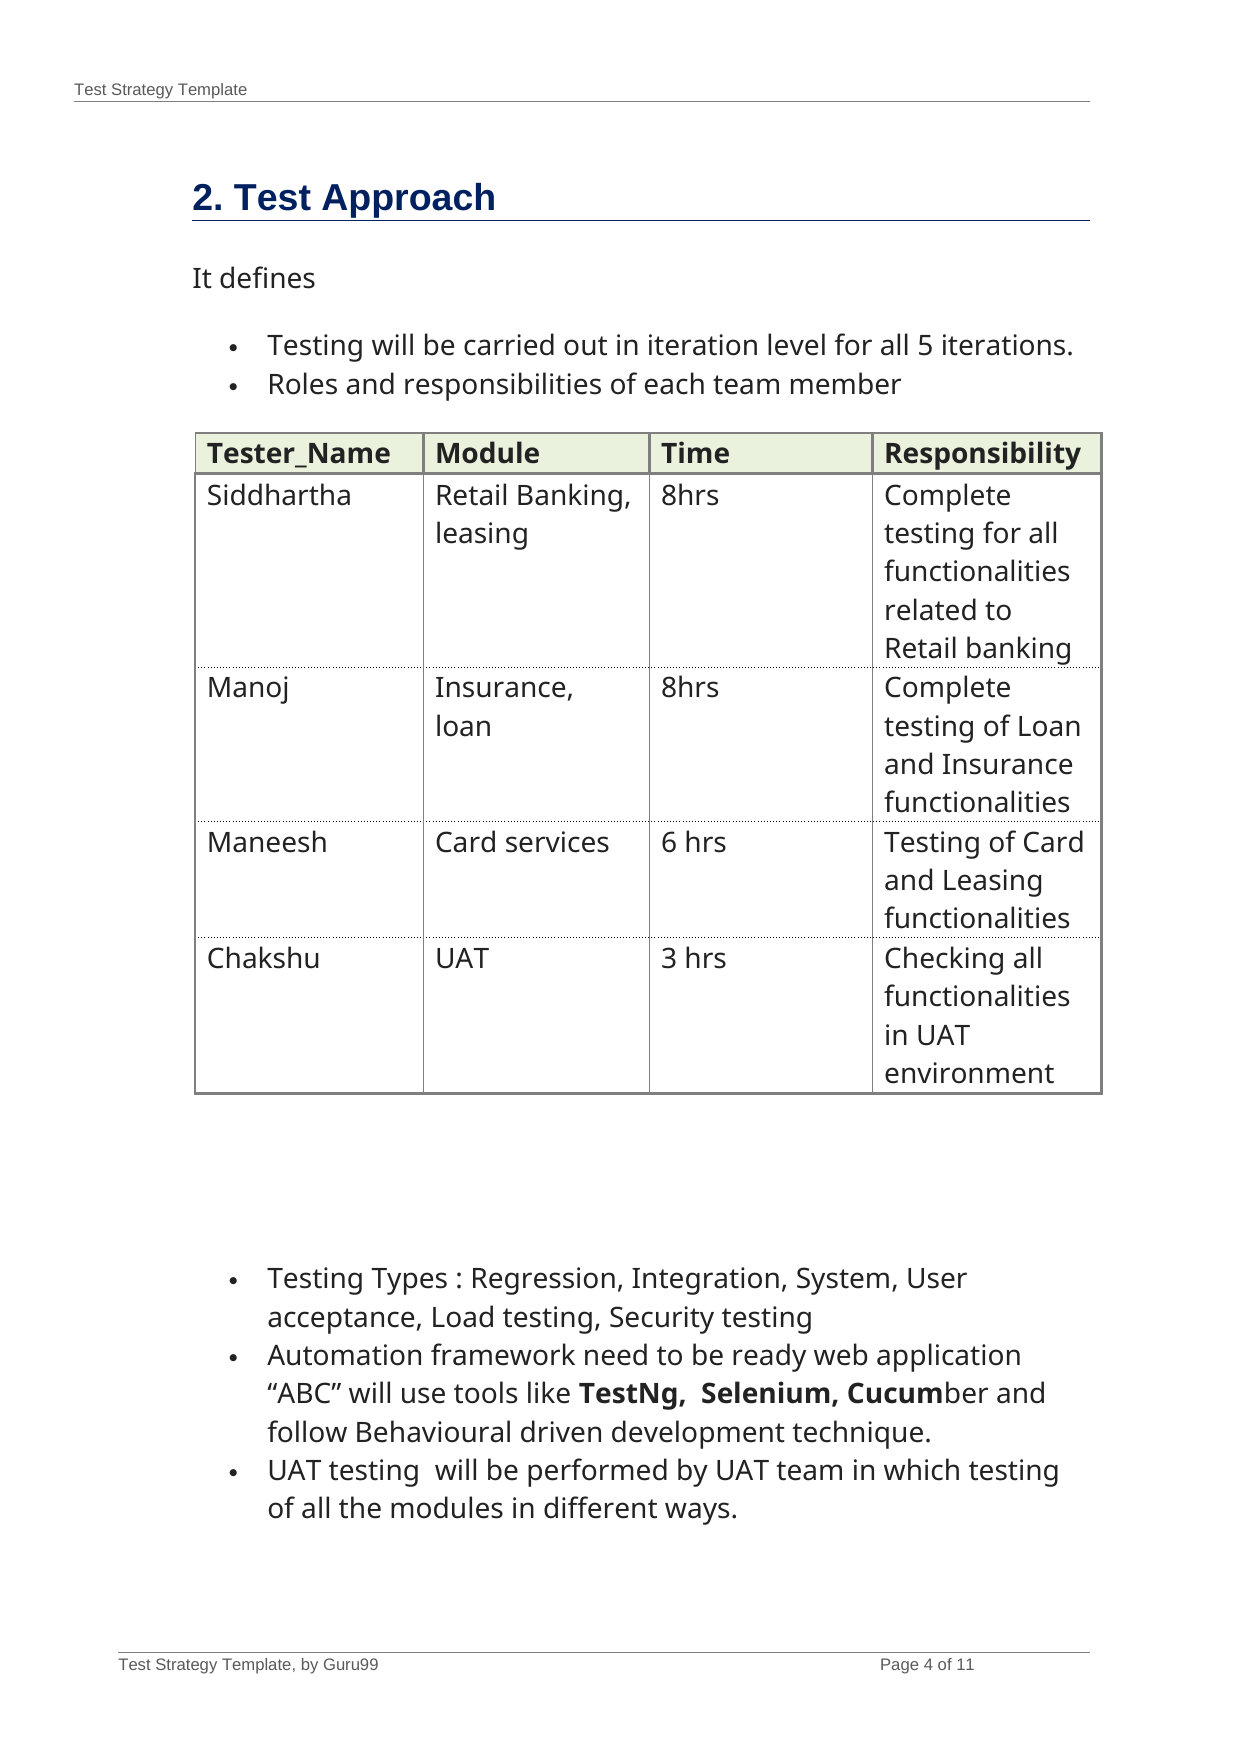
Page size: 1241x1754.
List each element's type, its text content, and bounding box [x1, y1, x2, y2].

list Testing Types : Regression, Integration, System, User acceptance, Load testing, Security testing [229, 1259, 1090, 1336]
table_cell Manoj [196, 667, 423, 821]
table_cell Chakshu [196, 937, 423, 1092]
table_cell Complete testing of Loan and Insurance functionalities [873, 667, 1100, 821]
table_cell Maneesh [196, 821, 423, 937]
table_header Tester_Name [196, 434, 422, 472]
table_header Module [425, 434, 648, 472]
table_cell 8hrs [650, 475, 872, 667]
table_cell Card services [424, 821, 649, 937]
table_cell Retail Banking, leasing [424, 475, 649, 667]
table_cell Insurance, loan [424, 667, 649, 821]
table_header Responsibility [874, 434, 1100, 472]
table_cell Testing of Card and Leasing functionalities [873, 821, 1100, 937]
table_cell UAT [424, 937, 649, 1092]
text It defines [192, 258, 1090, 297]
table_cell Checking all functionalities in UAT environment [873, 937, 1100, 1092]
list UAT testing will be performed by UAT team in which testing of all the modules in different ways. [229, 1451, 1090, 1527]
table_cell 8hrs [650, 667, 872, 821]
table_cell Siddhartha [196, 475, 423, 667]
table_cell 3 hrs [650, 937, 872, 1092]
list Roles and responsibilities of each team member [229, 364, 1090, 402]
list Testing will be carried out in iteration level for all 5 iterations. [229, 326, 1090, 364]
list Automation framework need to be ready web application “ABC” will use tools like TestNg, Selenium, Cucumber and follow Behavioural driven development technique. [229, 1336, 1090, 1451]
table_header Time [651, 434, 871, 472]
table_cell 6 hrs [650, 821, 872, 937]
table_cell Complete testing for all functionalities related to Retail banking [873, 475, 1100, 667]
subtitle Test Approach [192, 175, 1090, 220]
